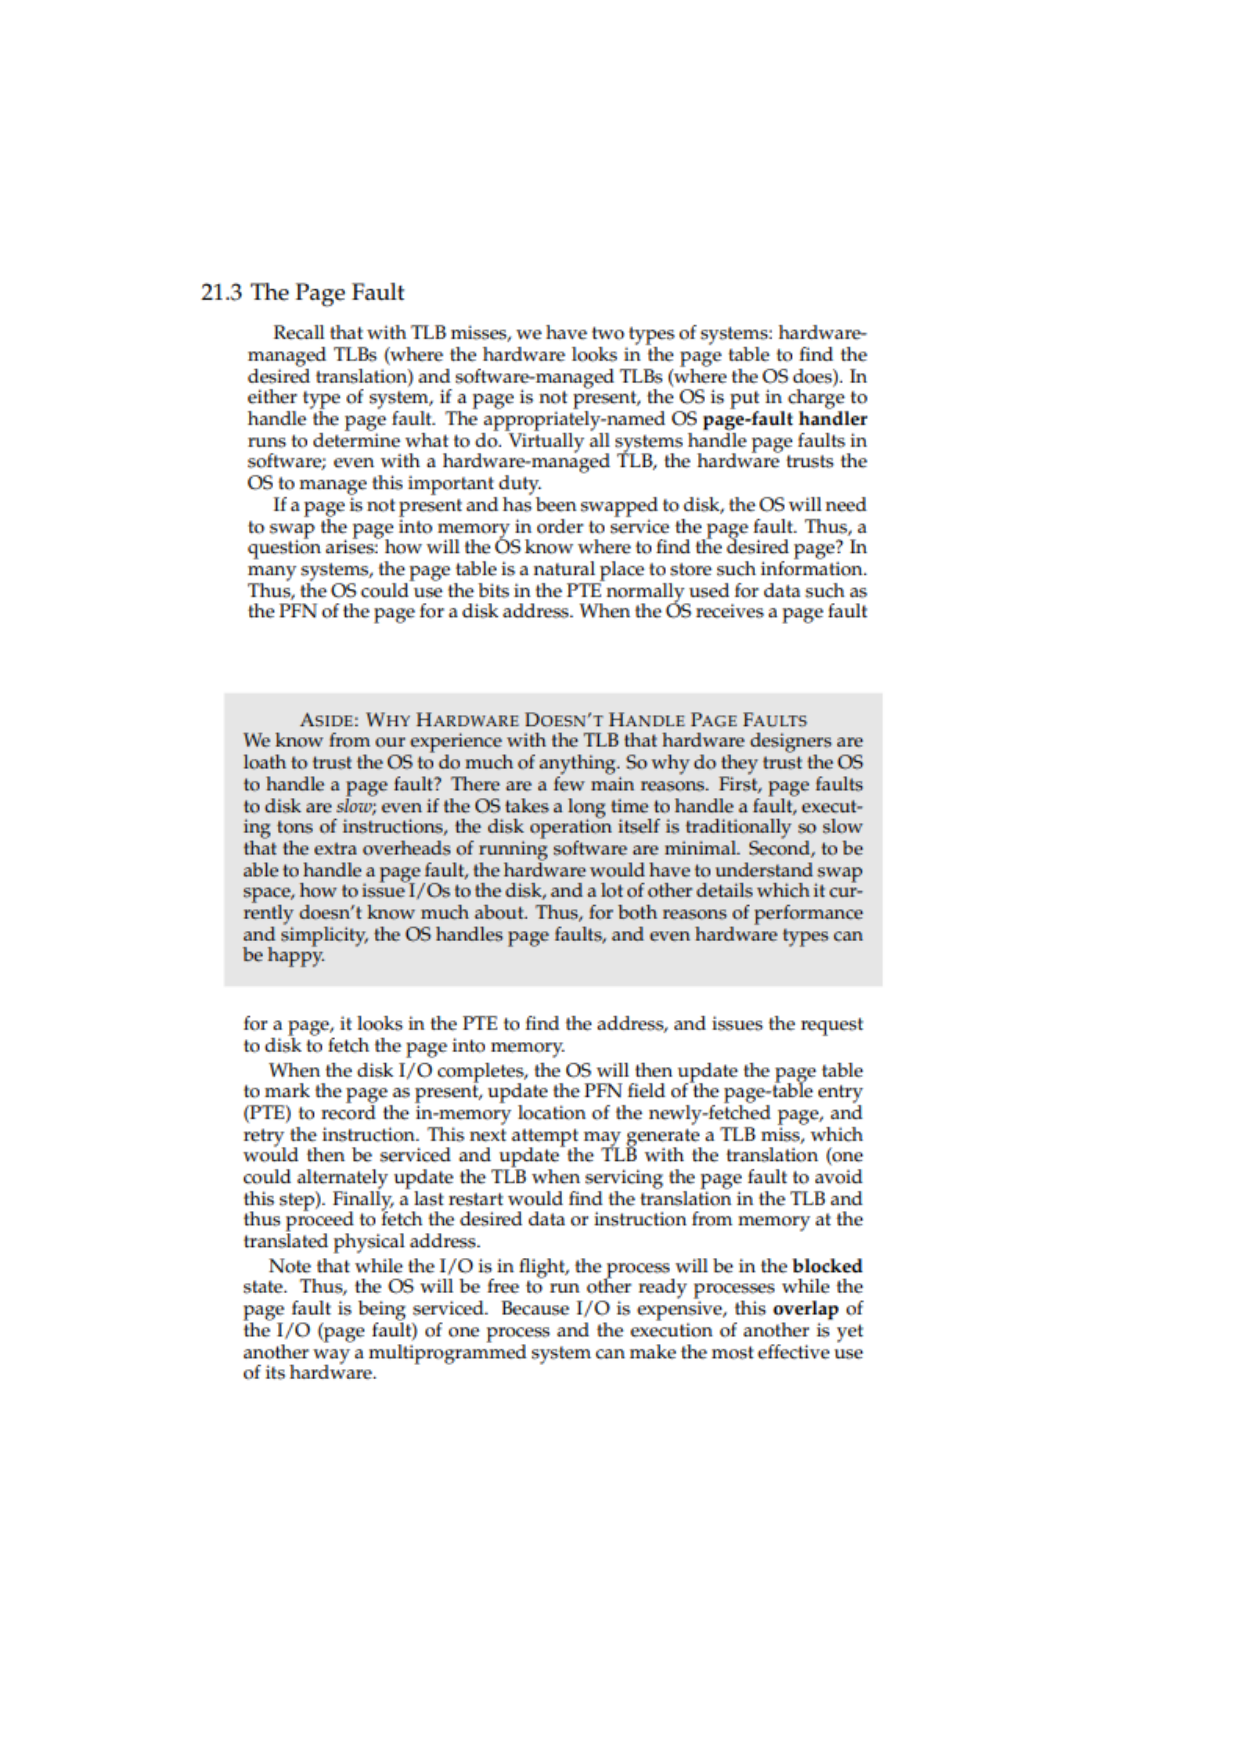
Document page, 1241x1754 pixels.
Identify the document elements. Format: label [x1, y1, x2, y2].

picture [187, 272, 888, 638]
picture [205, 675, 897, 1390]
